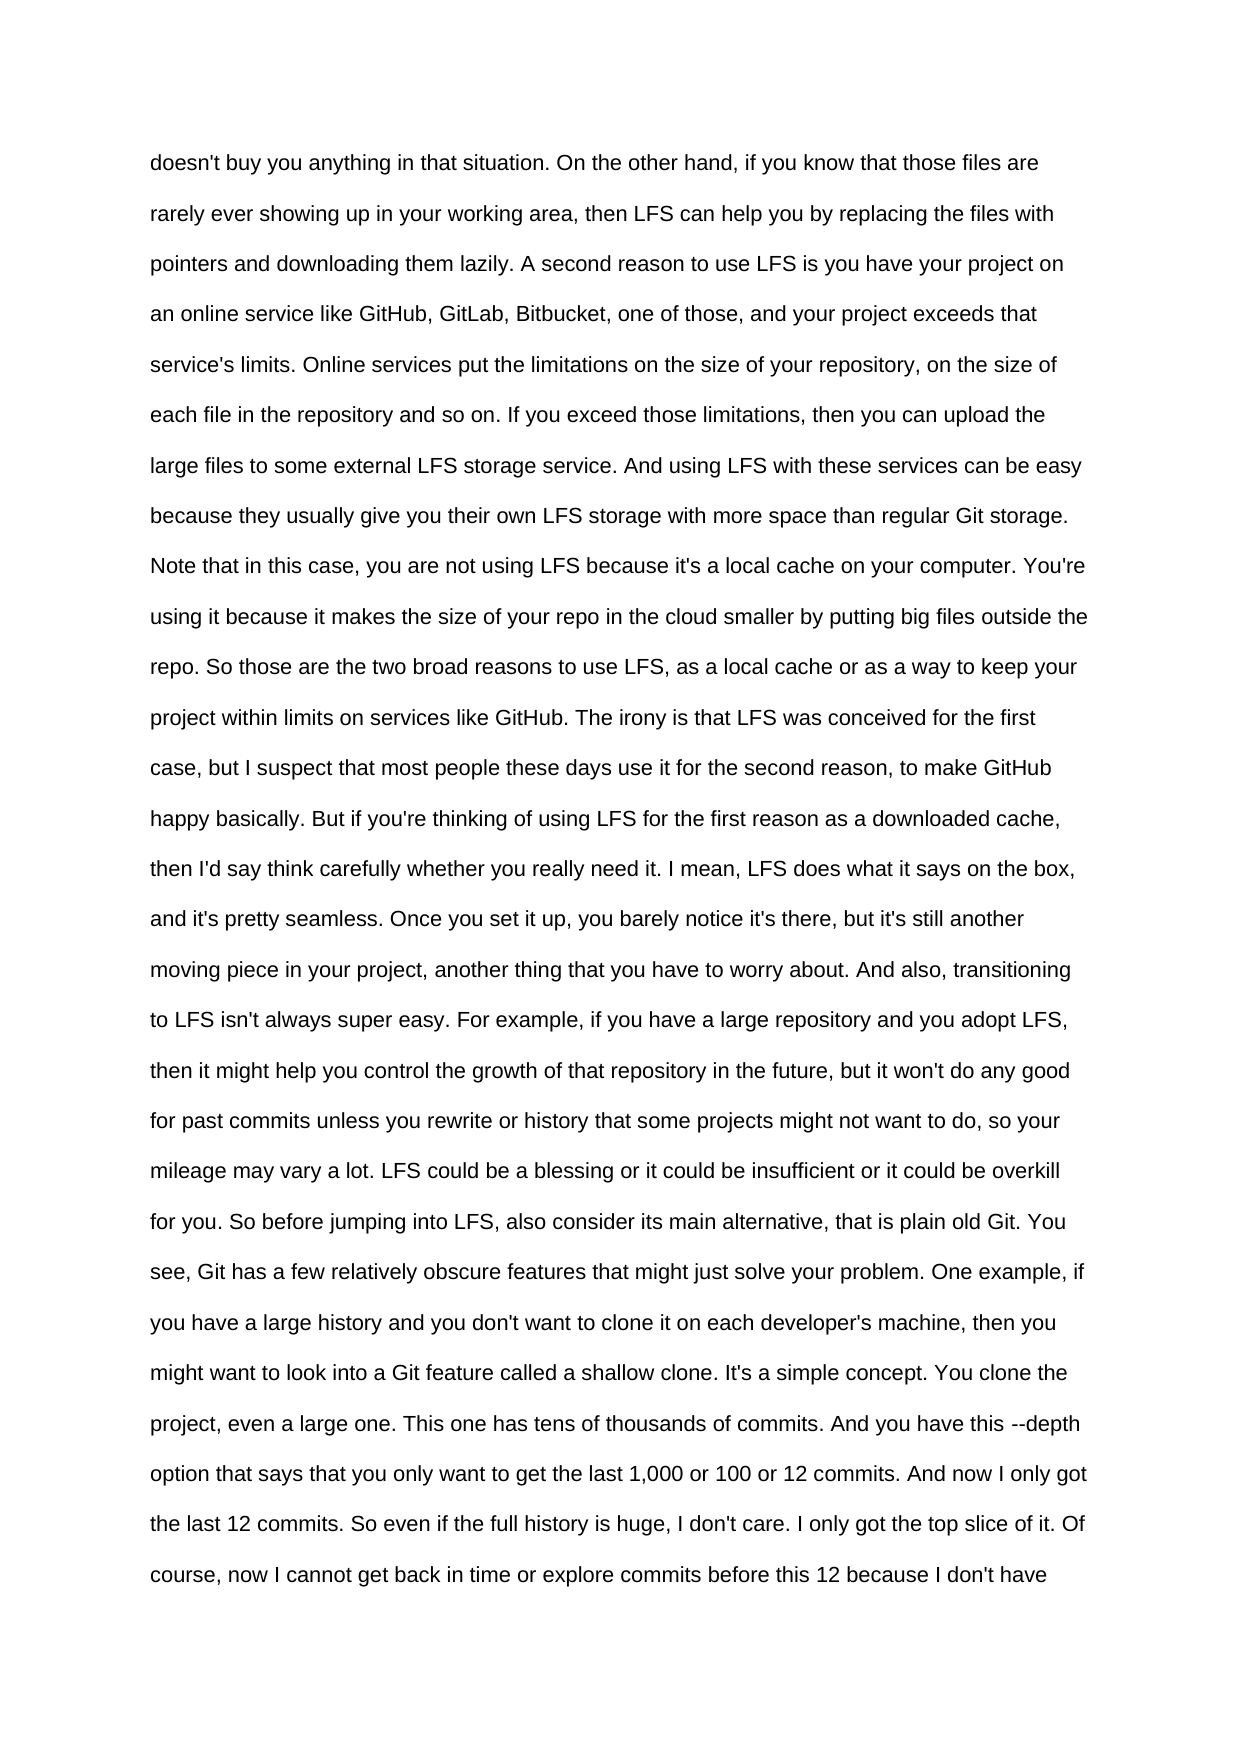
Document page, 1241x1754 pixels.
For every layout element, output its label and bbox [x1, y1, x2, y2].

text [150, 150, 1090, 1587]
